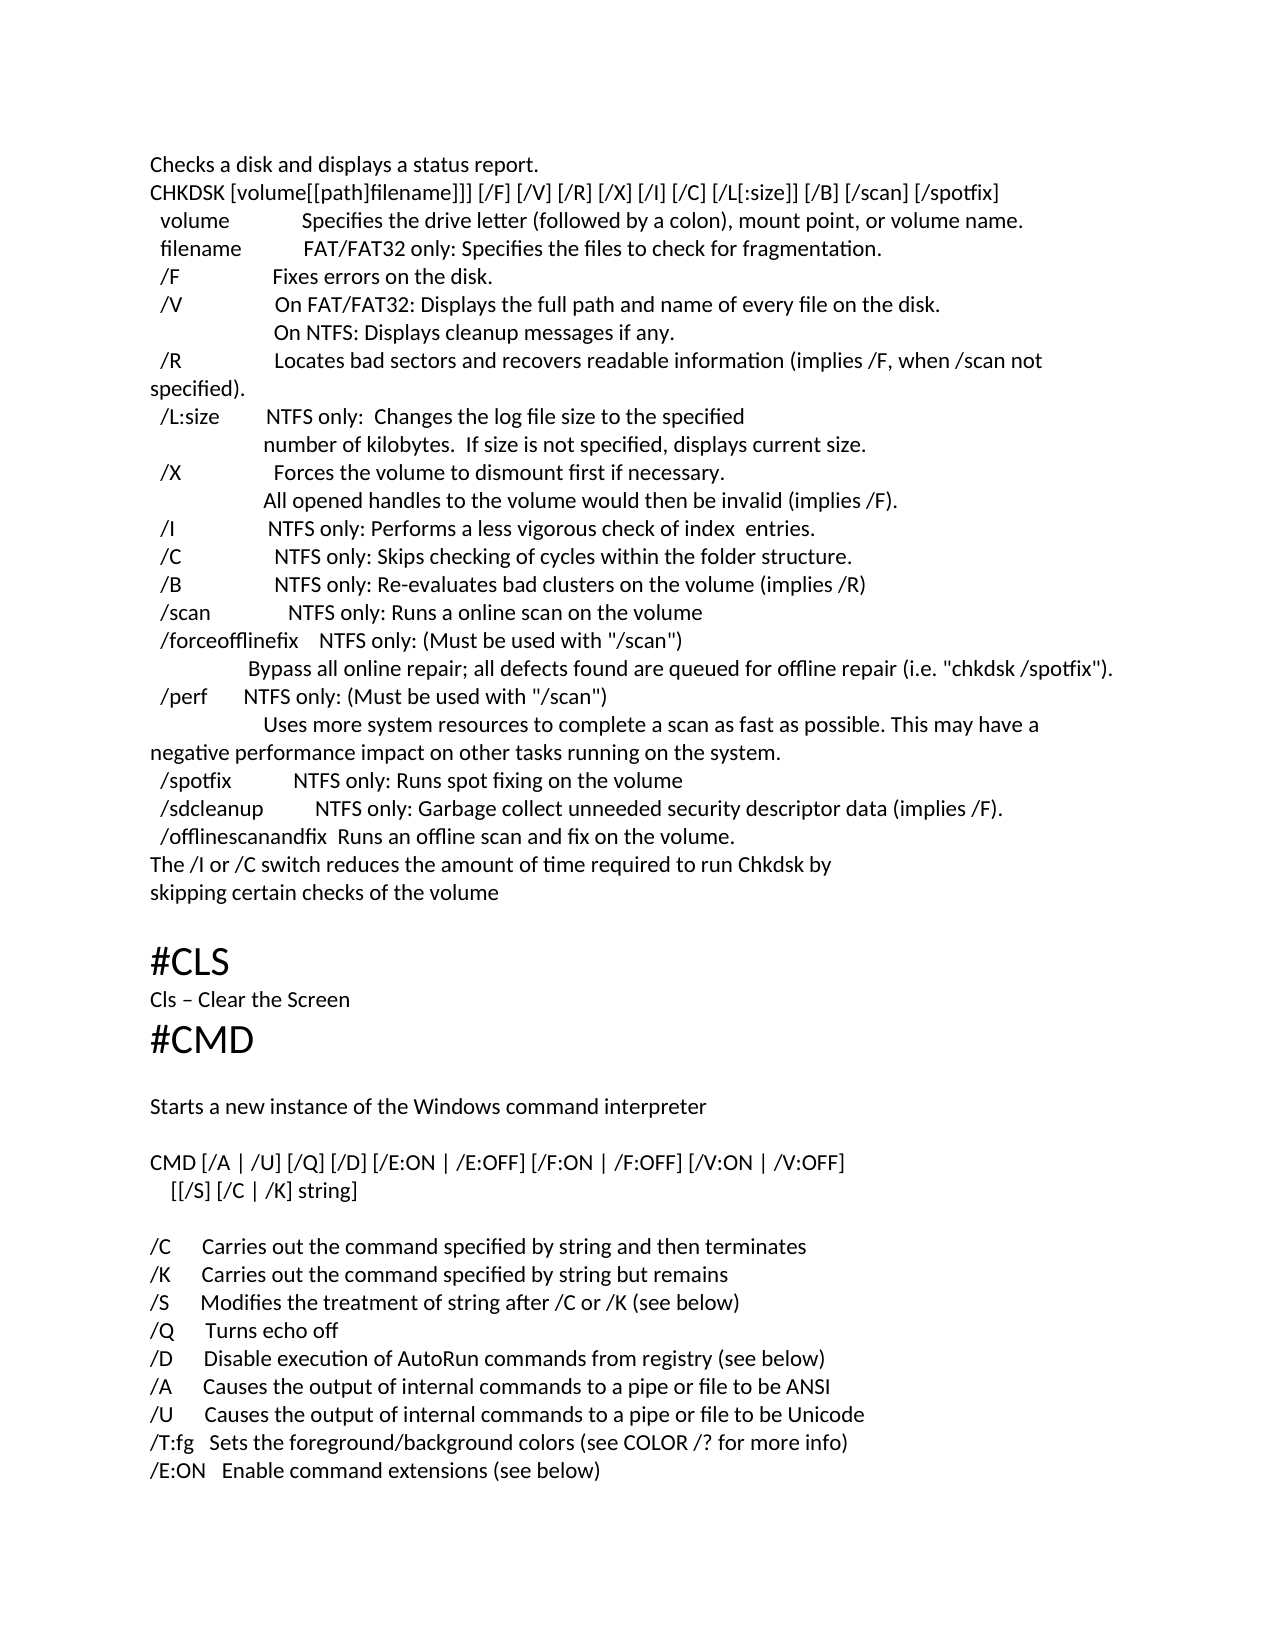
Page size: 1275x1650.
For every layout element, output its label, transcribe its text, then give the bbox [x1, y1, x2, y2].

text Checks a disk and displays a status report. [150, 150, 1125, 178]
text /C NTFS only: Skips checking of cycles within the folder structure. [150, 542, 1125, 570]
text Uses more system resources to complete a scan as fast as possible. This may have a negative performance impact on other tasks running on the system. [150, 710, 1125, 766]
text number of kilobytes. If size is not specified, displays current size. [150, 430, 1125, 458]
text /T:fg Sets the foreground/background colors (see COLOR /? for more info) [150, 1428, 1125, 1457]
text /E:ON Enable command extensions (see below) [150, 1457, 1125, 1484]
text /offlinescanandfix Runs an offline scan and fix on the volume. [150, 822, 1125, 851]
text filename FAT/FAT32 only: Specifies the files to check for fragmentation. [150, 234, 1125, 262]
text /perf NTFS only: (Must be used with "/scan") [150, 682, 1125, 710]
text CMD [/A | /U] [/Q] [/D] [/E:ON | /E:OFF] [/F:ON | /F:OFF] [/V:ON | /V:OFF] [150, 1148, 1125, 1176]
text /X Forces the volume to dismount first if necessary. [150, 458, 1125, 486]
text The /I or /C switch reduces the amount of time required to run Chkdsk by [150, 851, 1125, 878]
text skipping certain checks of the volume [150, 878, 1125, 907]
text All opened handles to the volume would then be invalid (implies /F). [150, 486, 1125, 514]
text /forceofflinefix NTFS only: (Must be used with "/scan") [150, 626, 1125, 654]
text #CMD [150, 1013, 1125, 1064]
text /R Locates bad sectors and recovers readable information (implies /F, when /scan not specified). [150, 346, 1125, 402]
text /A Causes the output of internal commands to a pipe or file to be ANSI [150, 1372, 1125, 1401]
text volume Specifies the drive letter (followed by a colon), mount point, or volume name. [150, 206, 1125, 234]
text /L:size NTFS only: Changes the log file size to the specified [150, 402, 1125, 430]
text /U Causes the output of internal commands to a pipe or file to be Unicode [150, 1401, 1125, 1428]
text On NTFS: Displays cleanup messages if any. [150, 318, 1125, 346]
text /S Modifies the treatment of string after /C or /K (see below) [150, 1288, 1125, 1316]
text /K Carries out the command specified by string but remains [150, 1260, 1125, 1288]
text /D Disable execution of AutoRun commands from registry (see below) [150, 1344, 1125, 1372]
text #CLS [150, 934, 1125, 985]
text /F Fixes errors on the disk. [150, 262, 1125, 290]
text Cls – Clear the Screen [150, 985, 1125, 1013]
text /I NTFS only: Performs a less vigorous check of index entries. [150, 514, 1125, 542]
text /B NTFS only: Re-evaluates bad clusters on the volume (implies /R) [150, 570, 1125, 598]
text Starts a new instance of the Windows command interpreter [150, 1092, 1125, 1120]
text Bypass all online repair; all defects found are queued for offline repair (i.e. "chkdsk /spotfix"). [150, 654, 1125, 682]
text /scan NTFS only: Runs a online scan on the volume [150, 598, 1125, 626]
text /C Carries out the command specified by string and then terminates [150, 1232, 1125, 1260]
text /V On FAT/FAT32: Displays the full path and name of every file on the disk. [150, 290, 1125, 318]
text /sdcleanup NTFS only: Garbage collect unneeded security descriptor data (implies /F). [150, 794, 1125, 822]
text /Q Turns echo off [150, 1316, 1125, 1344]
text [[/S] [/C | /K] string] [150, 1176, 1125, 1204]
text CHKDSK [volume[[path]filename]]] [/F] [/V] [/R] [/X] [/I] [/C] [/L[:size]] [/B] [/scan] [/spotfix] [150, 178, 1125, 206]
text /spotfix NTFS only: Runs spot fixing on the volume [150, 766, 1125, 794]
